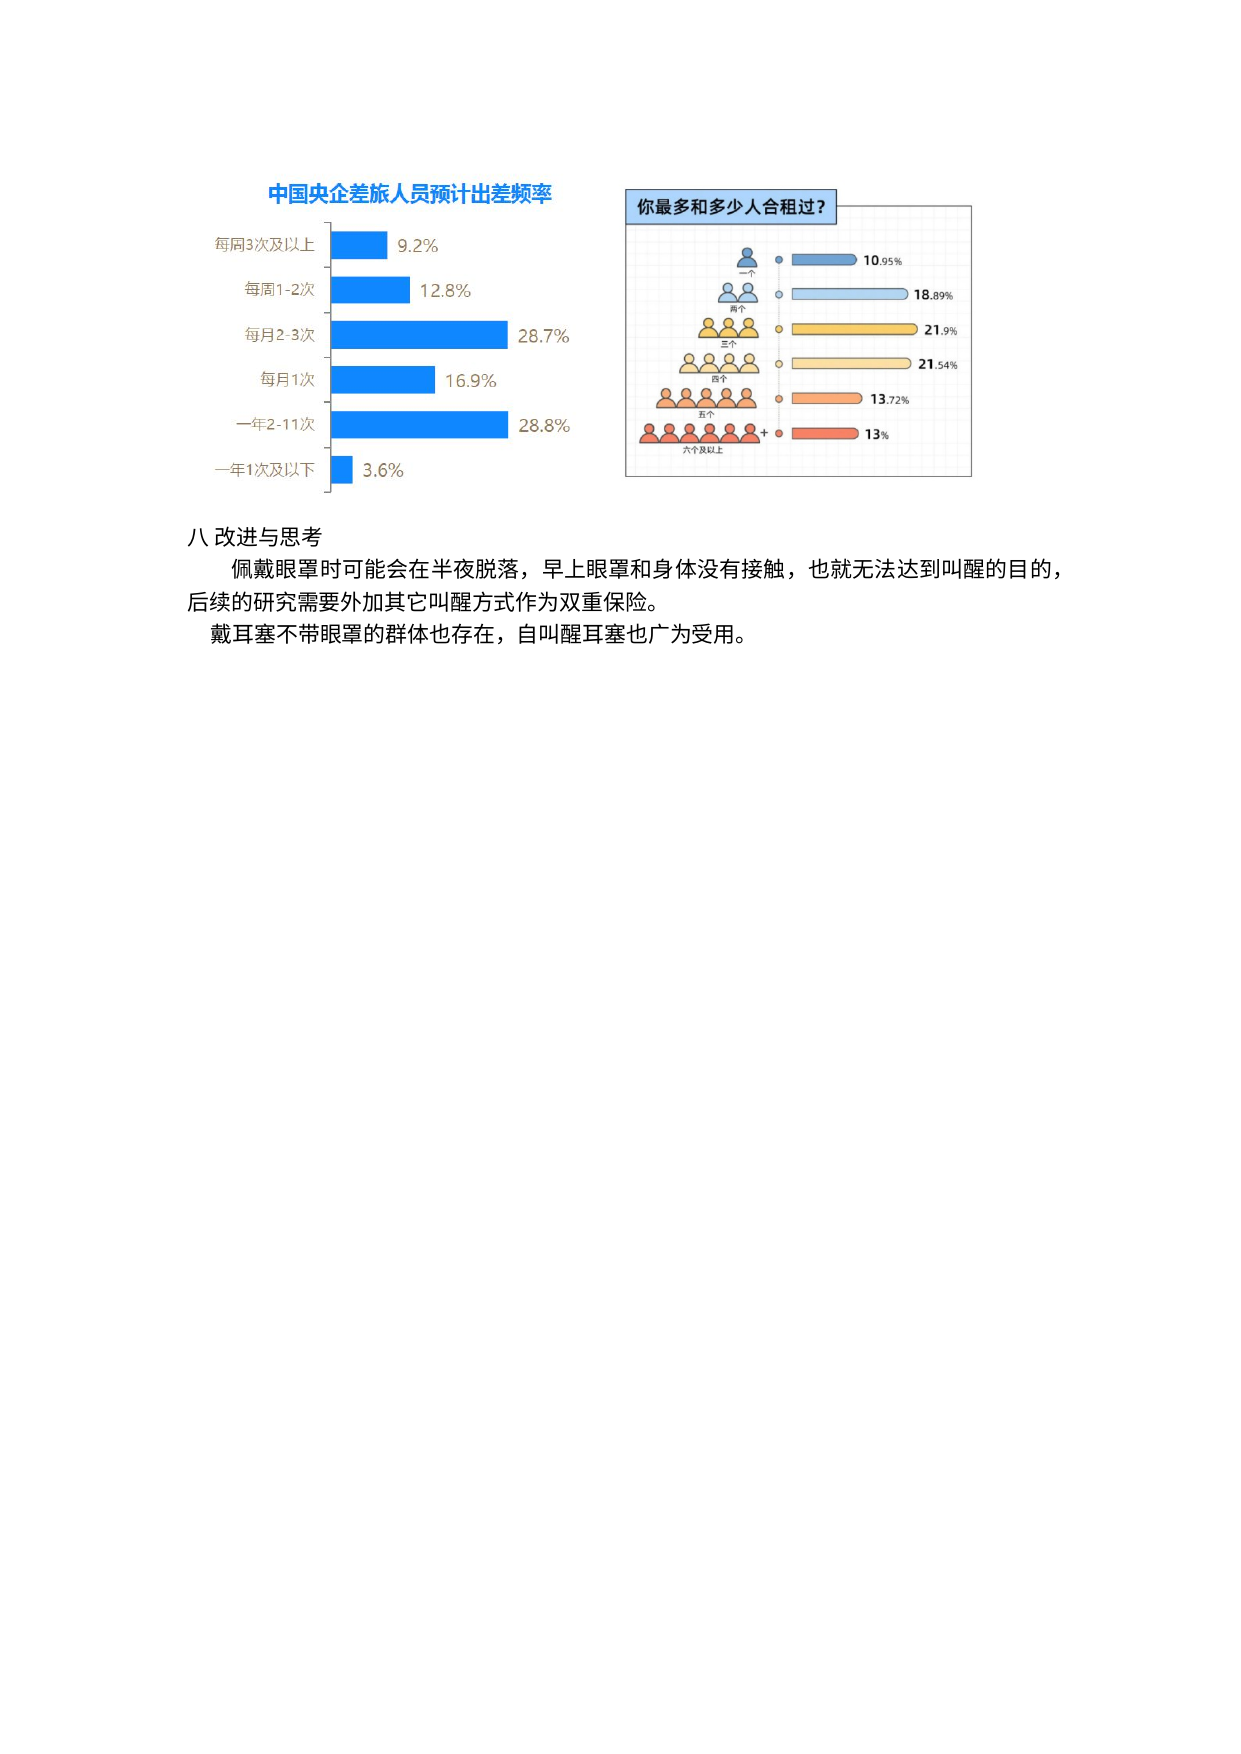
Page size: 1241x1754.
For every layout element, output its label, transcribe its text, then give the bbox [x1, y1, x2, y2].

picture [187, 162, 1003, 499]
text 佩戴眼罩时可能会在半夜脱落，早上眼罩和身体没有接触，也就无法达到叫醒的目的，后续的研究需要外加其它叫醒方式作为双重保险。 [187, 552, 1053, 617]
text 戴耳塞不带眼罩的群体也存在，自叫醒耳塞也广为受用。 [187, 617, 1053, 649]
text 八 改进与思考 [187, 519, 1053, 552]
